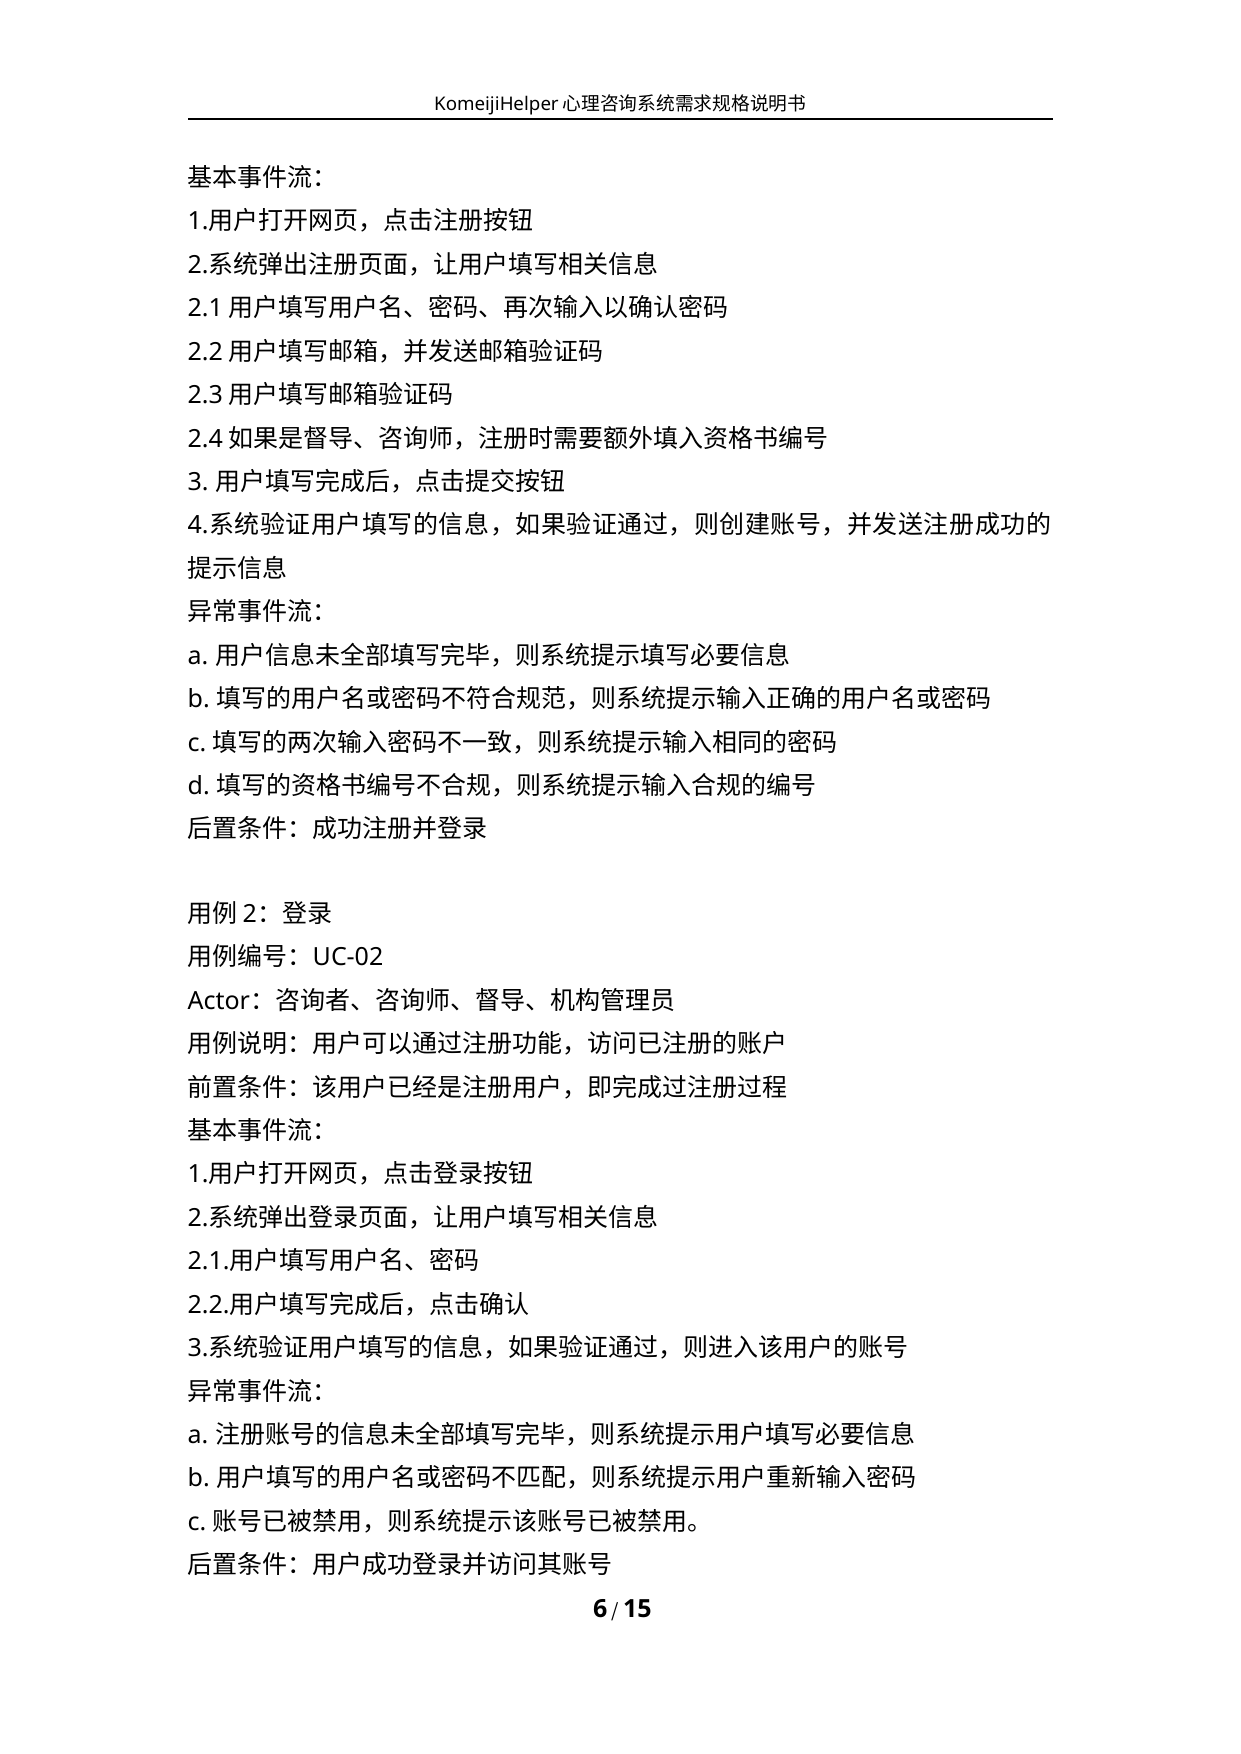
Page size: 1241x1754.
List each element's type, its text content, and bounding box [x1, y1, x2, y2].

text 4.系统验证用户填写的信息，如果验证通过，则创建账号，并发送注册成功的提示信息 [187, 505, 1053, 584]
text 2.2用户填写邮箱，并发送邮箱验证码 [187, 331, 1053, 367]
text 3.系统验证用户填写的信息，如果验证通过，则进入该用户的账号 [187, 1328, 1053, 1364]
text 2.系统弹出登录页面，让用户填写相关信息 [187, 1197, 1053, 1233]
text 2.3用户填写邮箱验证码 [187, 374, 1053, 411]
text a. 注册账号的信息未全部填写完毕，则系统提示用户填写必要信息 [187, 1414, 1053, 1451]
text a. 用户信息未全部填写完毕，则系统提示填写必要信息 [187, 635, 1053, 671]
text b. 填写的用户名或密码不符合规范，则系统提示输入正确的用户名或密码 [187, 679, 1053, 715]
text 2.2.用户填写完成后，点击确认 [187, 1284, 1053, 1320]
text 异常事件流： [187, 1371, 1053, 1407]
text 3. 用户填写完成后，点击提交按钮 [187, 461, 1053, 498]
text 基本事件流： [187, 157, 1053, 194]
text 2.4如果是督导、咨询师，注册时需要额外填入资格书编号 [187, 418, 1053, 454]
text c. 填写的两次输入密码不一致，则系统提示输入相同的密码 [187, 722, 1053, 758]
text b. 用户填写的用户名或密码不匹配，则系统提示用户重新输入密码 [187, 1458, 1053, 1494]
text 1.用户打开网页，点击登录按钮 [187, 1154, 1053, 1190]
text 基本事件流： [187, 1110, 1053, 1147]
text 2.系统弹出注册页面，让用户填写相关信息 [187, 244, 1053, 281]
text 异常事件流： [187, 592, 1053, 628]
text 后置条件：成功注册并登录 [187, 809, 1053, 845]
text d. 填写的资格书编号不合规，则系统提示输入合规的编号 [187, 766, 1053, 802]
text 2.1.用户填写用户名、密码 [187, 1241, 1053, 1277]
text c. 账号已被禁用，则系统提示该账号已被禁用。 [187, 1501, 1053, 1538]
text 用例2：登录 [187, 893, 1053, 929]
text 2.1用户填写用户名、密码、再次输入以确认密码 [187, 288, 1053, 324]
text 1.用户打开网页，点击注册按钮 [187, 201, 1053, 237]
text 用例说明：用户可以通过注册功能，访问已注册的账户 [187, 1023, 1053, 1060]
text 用例编号：UC-02 [187, 937, 1053, 973]
text 后置条件：用户成功登录并访问其账号 [187, 1545, 1053, 1581]
text 前置条件：该用户已经是注册用户，即完成过注册过程 [187, 1067, 1053, 1103]
text Actor：咨询者、咨询师、督导、机构管理员 [187, 980, 1053, 1016]
